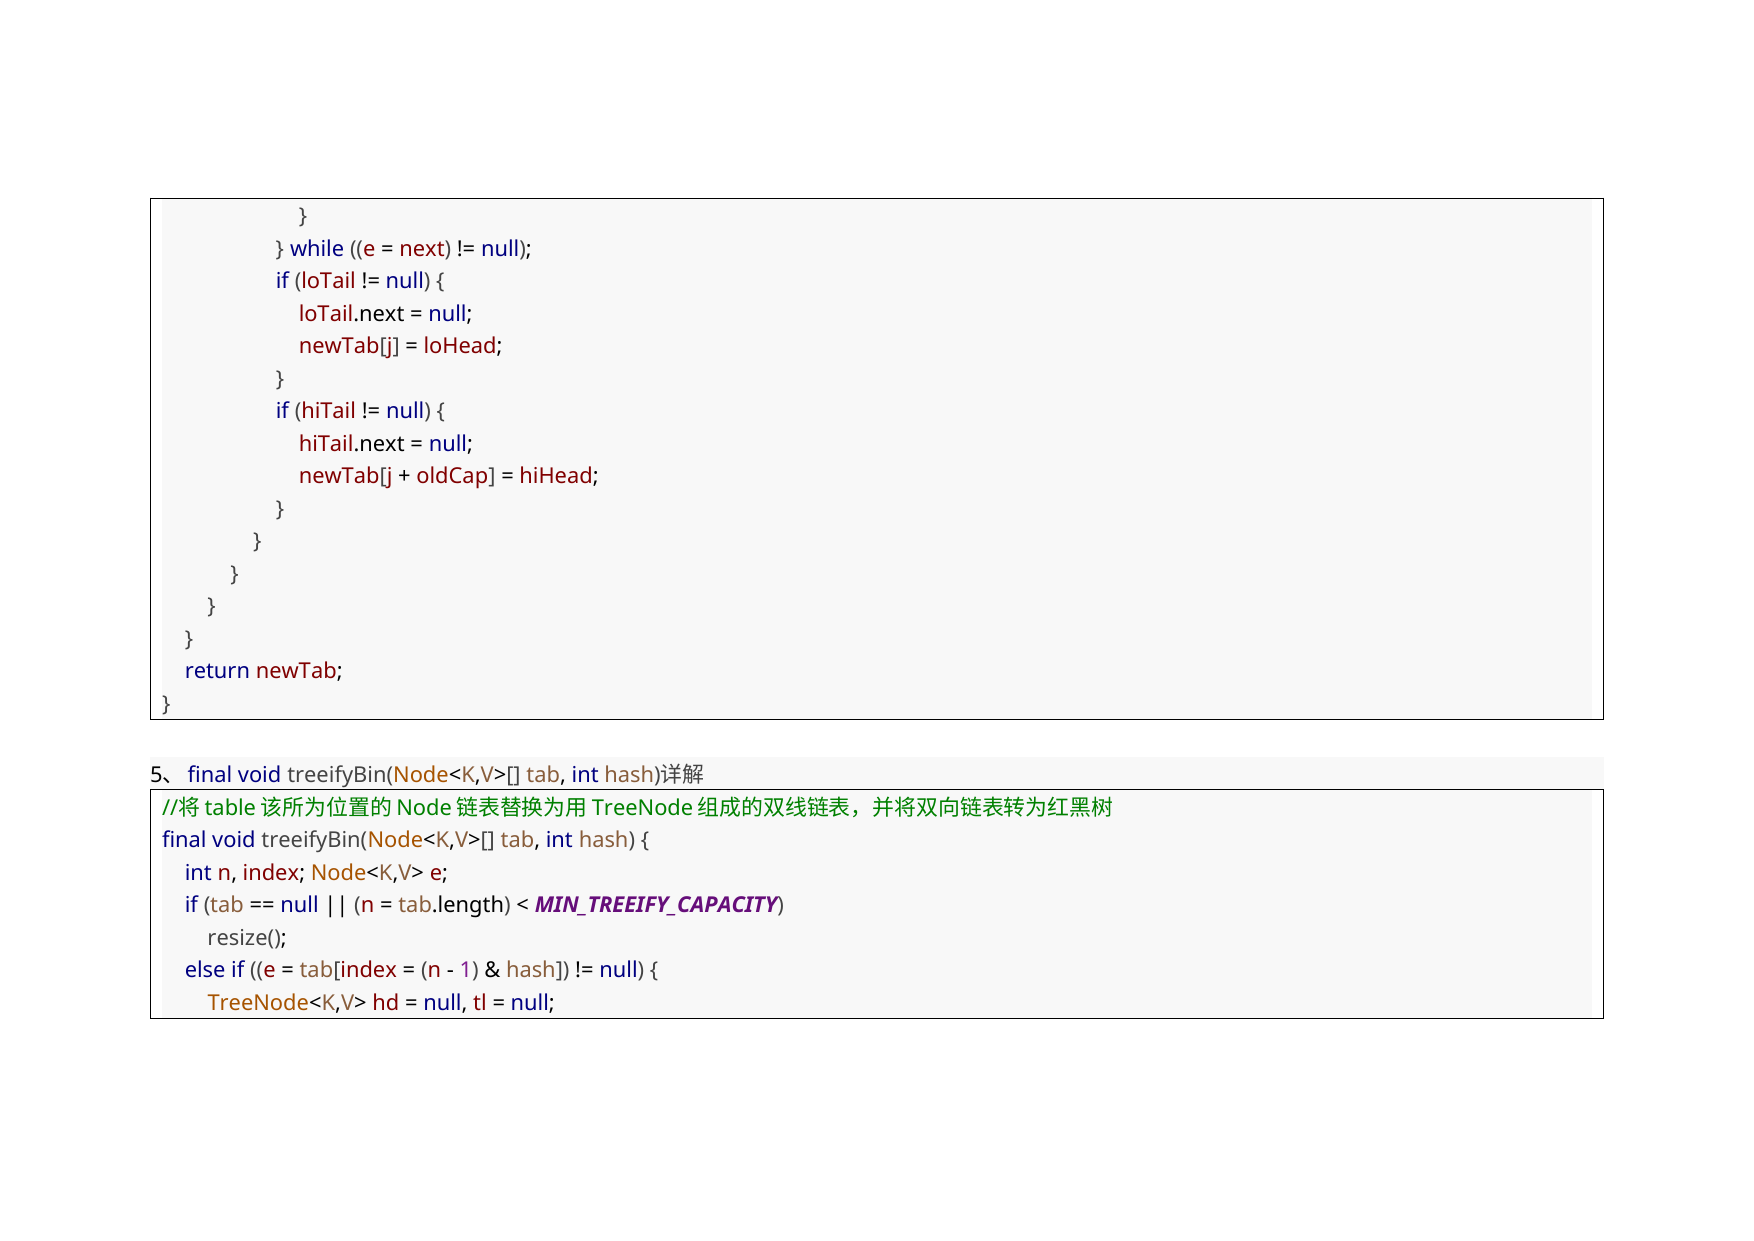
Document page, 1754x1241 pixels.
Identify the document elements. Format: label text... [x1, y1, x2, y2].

list final void treeifyBin(Node<K,V>[] tab, int hash)详解 [150, 757, 1604, 789]
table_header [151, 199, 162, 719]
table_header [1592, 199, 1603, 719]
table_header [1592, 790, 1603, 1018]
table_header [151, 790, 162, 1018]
